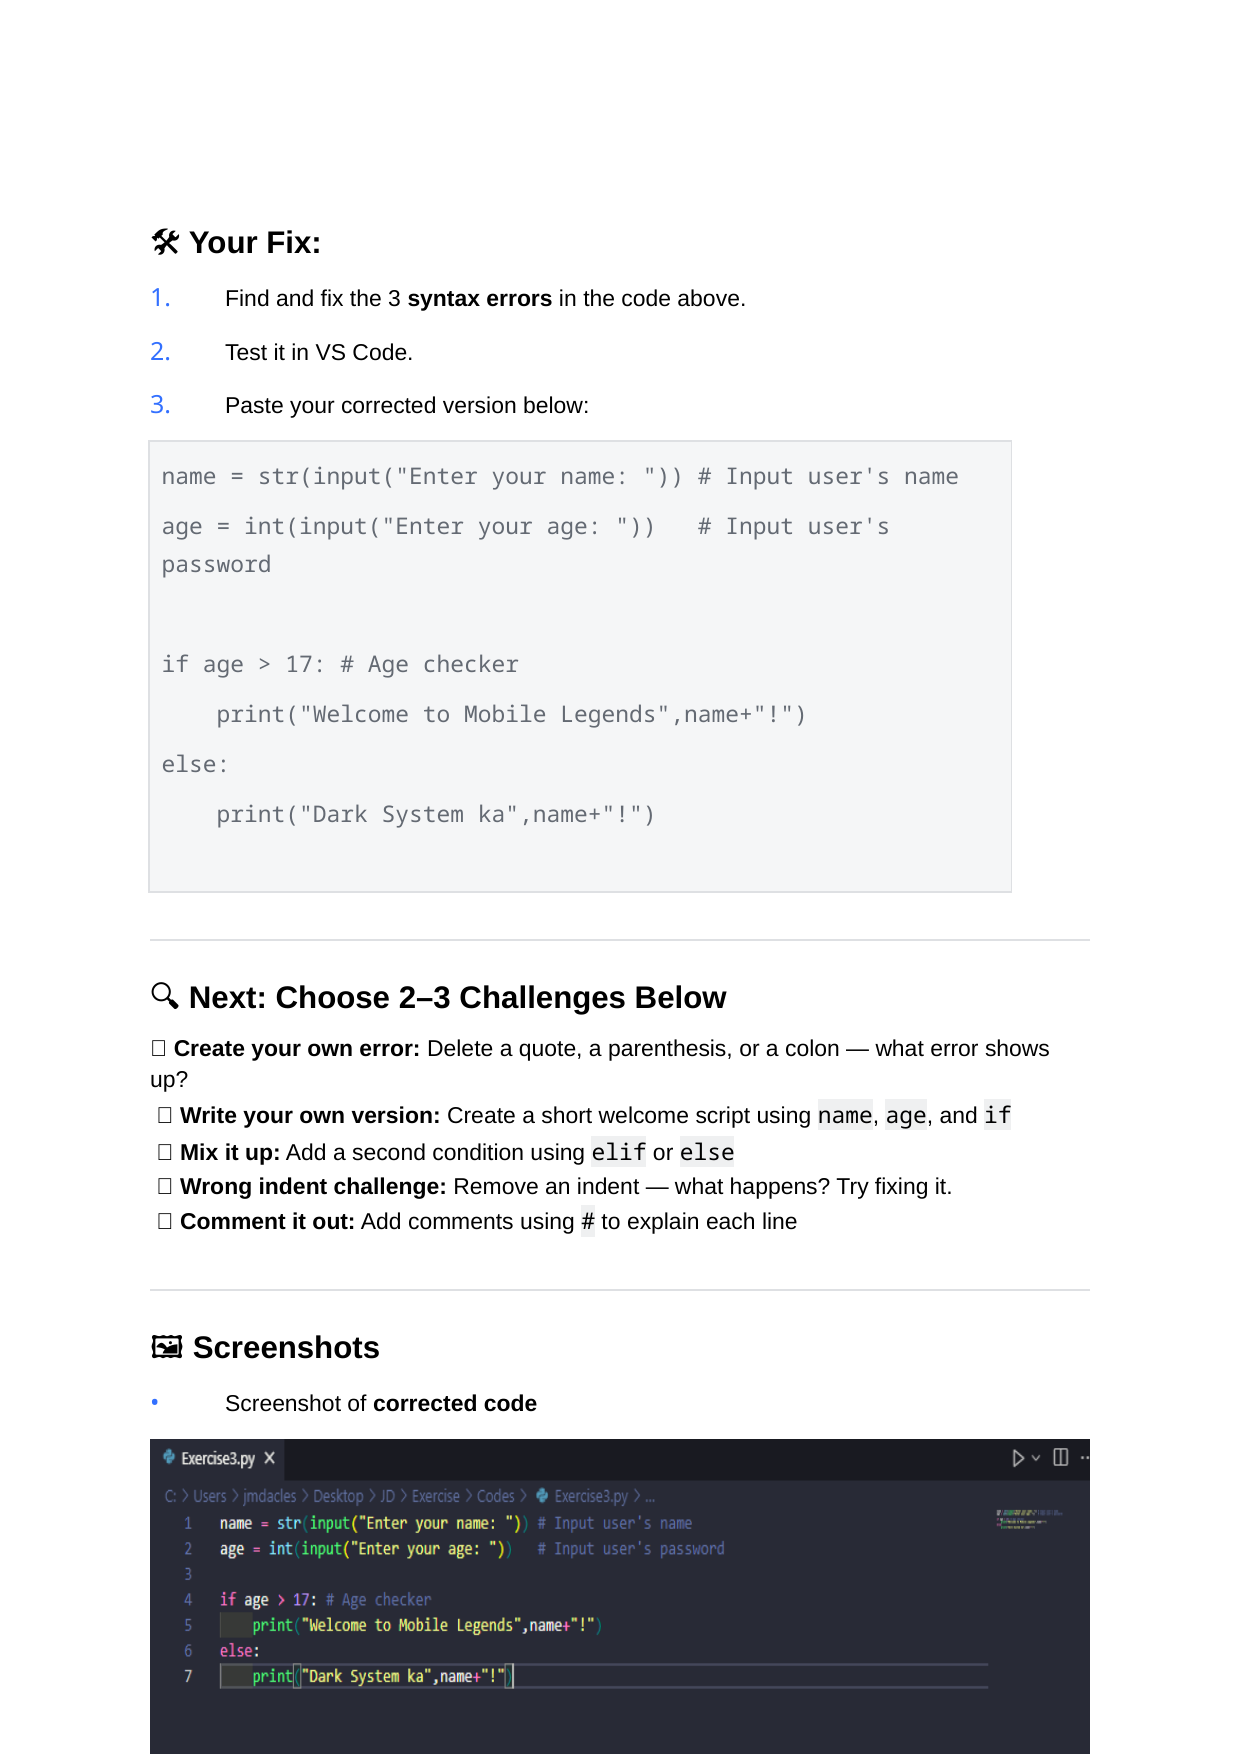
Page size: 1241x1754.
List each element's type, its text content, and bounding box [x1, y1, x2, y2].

text 🖼️ Screenshots [150, 1329, 1090, 1365]
text 🔍 Next: Choose 2–3 Challenges Below [150, 979, 1090, 1015]
list Screenshot of corrected code [150, 1384, 1090, 1419]
text 🔲 Create your own error: Delete a quote, a parenthesis, or a colon — what error shows up? 🔲 Write your own version: Create a short welcome script using name, age, and if 🔲 Mix it up: Add a second condition using elif or else 🔲 Wrong indent challenge: Remove an indent — what happens? Try fixing it. 🔲 Comment it out: Add comments using # to explain each line [150, 1034, 1090, 1237]
list Find and fix the 3 syntax errors in the code above. [150, 280, 1090, 314]
table_header name = str(input("Enter your name: ")) # Input user's name age = int(input("Enter your age: ")) # Input user's password if age > 17: # Age checker print("Welcome to Mobile Legends",name+"!") else: print("Dark System ka",name+"!") [150, 442, 1011, 891]
list Paste your corrected version below: [150, 387, 1090, 421]
list Test it in VS Code. [150, 333, 1090, 367]
text 🛠️ Your Fix: [150, 224, 1090, 260]
picture [150, 1439, 1090, 1754]
